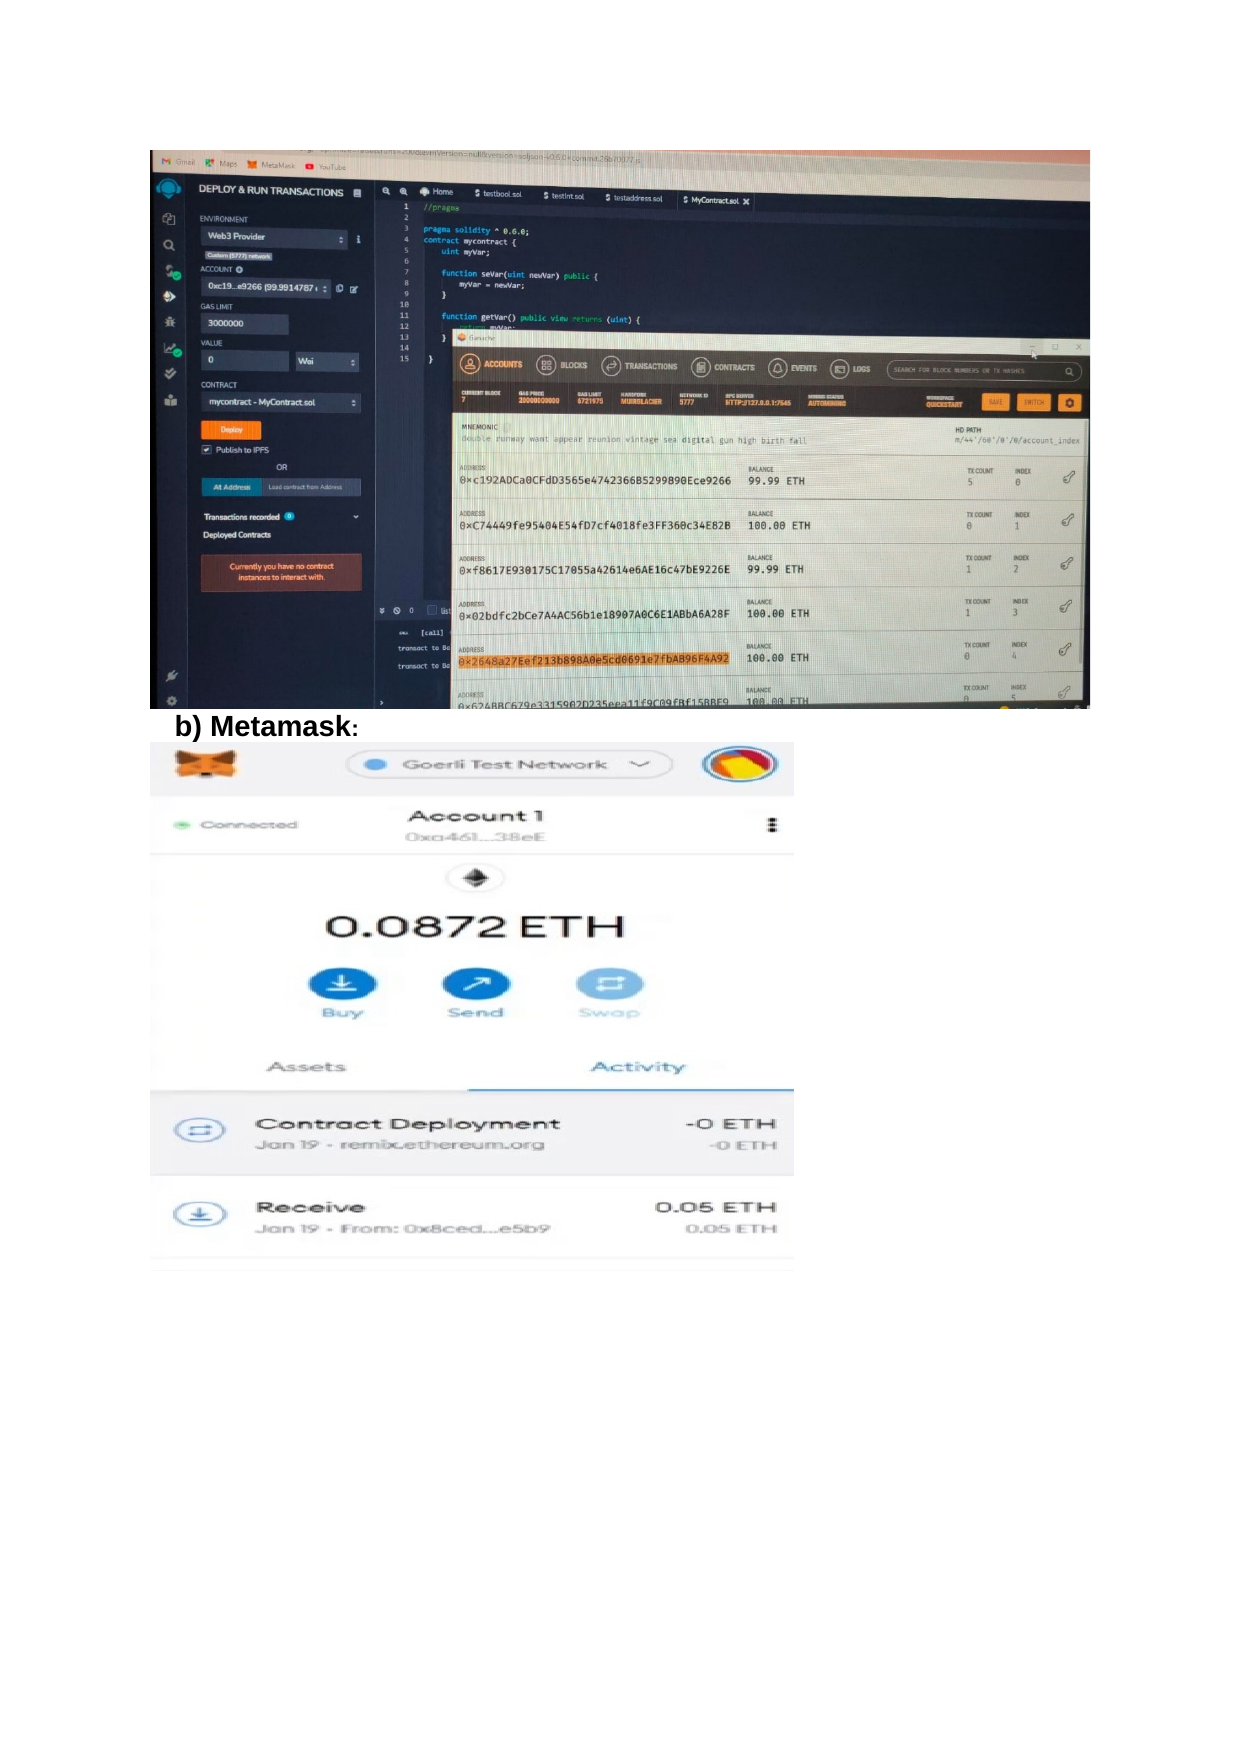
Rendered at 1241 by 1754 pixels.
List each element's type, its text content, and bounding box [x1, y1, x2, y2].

text b) Metamask: [150, 709, 1090, 742]
picture [150, 150, 1091, 709]
picture [150, 742, 794, 1271]
